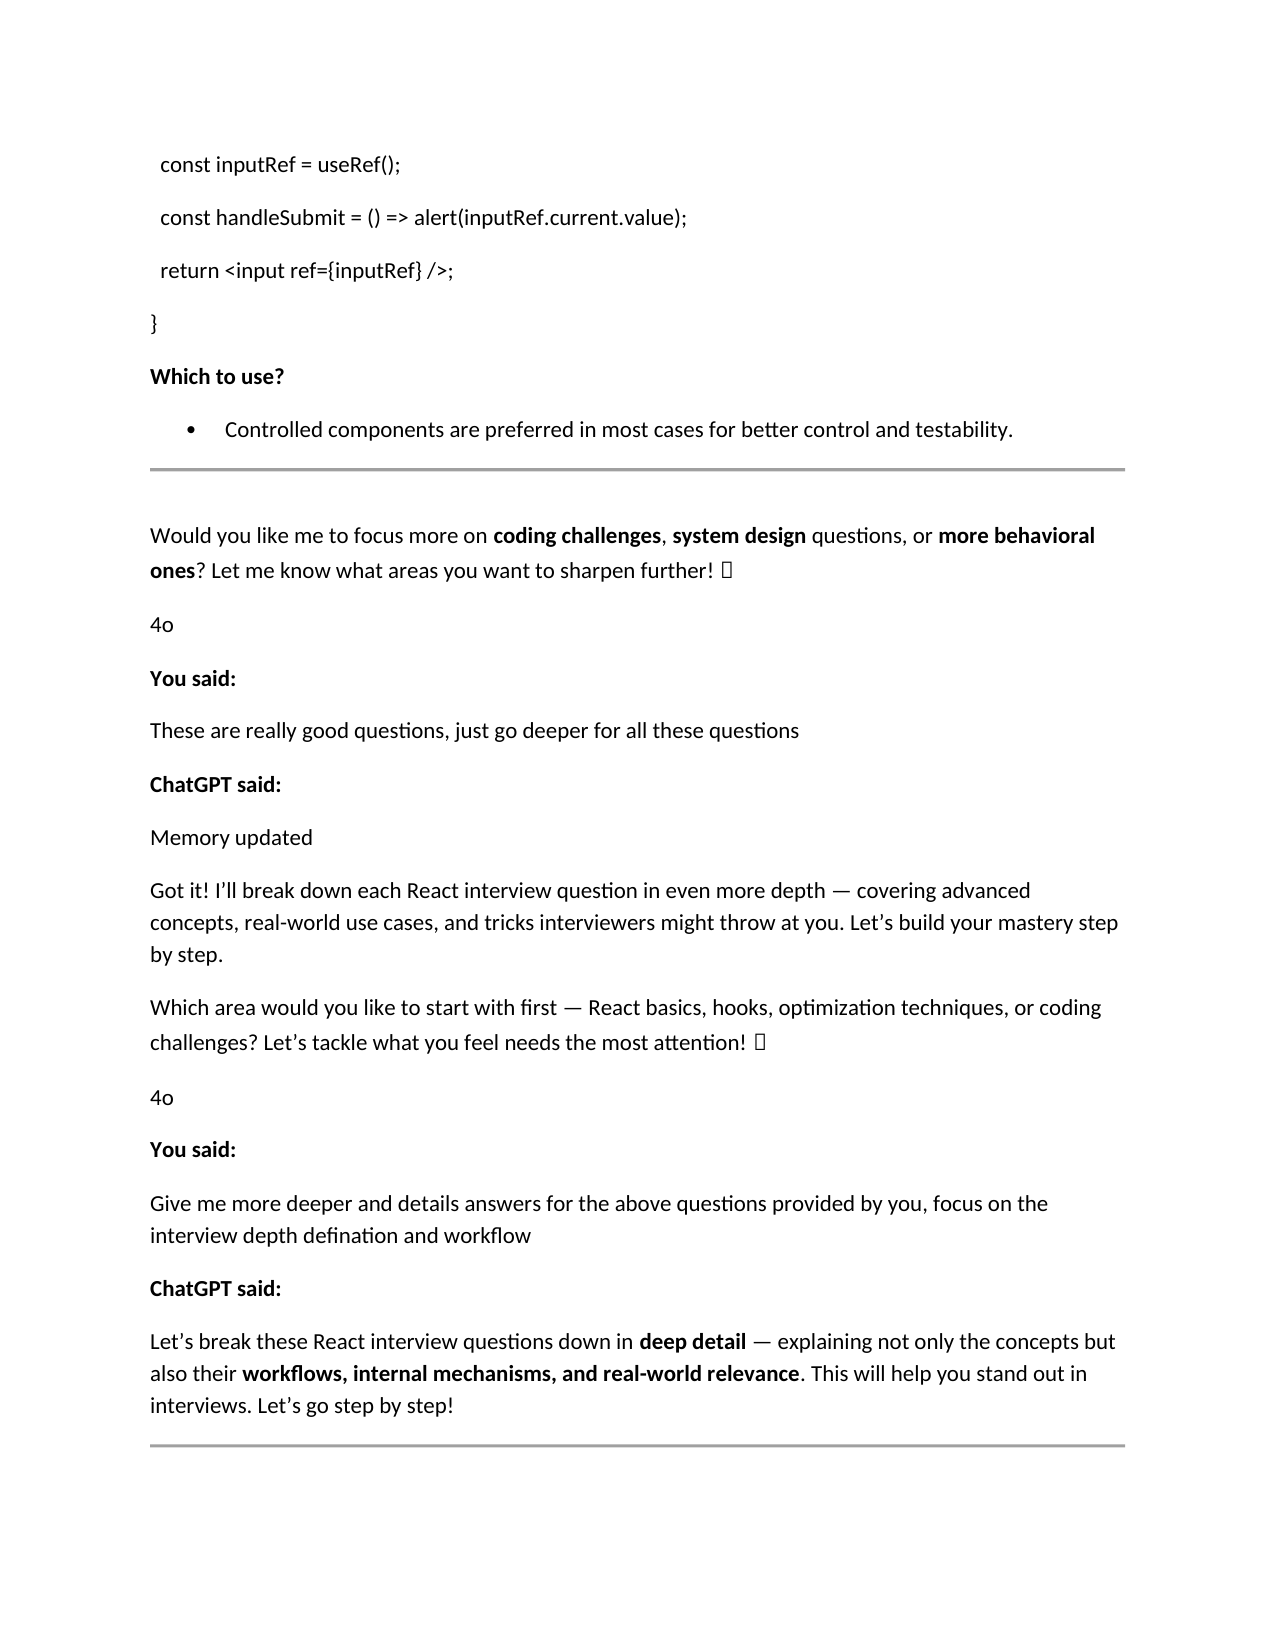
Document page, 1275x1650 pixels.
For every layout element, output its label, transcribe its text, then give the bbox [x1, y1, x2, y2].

text } [150, 309, 1125, 337]
text Give me more deeper and details answers for the above questions provided by you, focus on the interview depth defination and workflow [150, 1189, 1125, 1249]
list Controlled components are preferred in most cases for better control and testability. [187, 415, 1125, 443]
text Which area would you like to start with first — React basics, hooks, optimization techniques, or coding challenges? Let’s tackle what you feel needs the most attention! 🚀 [150, 993, 1125, 1057]
text const inputRef = useRef(); [150, 150, 1125, 178]
text Let’s break these React interview questions down in deep detail — explaining not only the concepts but also their workflows, internal mechanisms, and real-world relevance. This will help you stand out in interviews. Let’s go step by step! [150, 1327, 1125, 1419]
text ChatGPT said: [150, 1274, 1125, 1302]
text These are really good questions, just go deeper for all these questions [150, 717, 1125, 745]
text Got it! I’ll break down each React interview question in even more depth — covering advanced concepts, real-world use cases, and tricks interviewers might throw at you. Let’s build your mastery step by step. [150, 876, 1125, 968]
text Memory updated [150, 823, 1125, 851]
text const handleSubmit = () => alert(inputRef.current.value); [150, 203, 1125, 231]
text You said: [150, 664, 1125, 692]
text Would you like me to focus more on coding challenges, system design questions, or more behavioral ones? Let me know what areas you want to sharpen further! 🚀 [150, 521, 1125, 585]
text return <input ref={inputRef} />; [150, 256, 1125, 284]
text Which to use? [150, 362, 1125, 390]
text 4o [150, 1083, 1125, 1111]
text 4o [150, 611, 1125, 639]
text You said: [150, 1136, 1125, 1164]
text ChatGPT said: [150, 770, 1125, 798]
